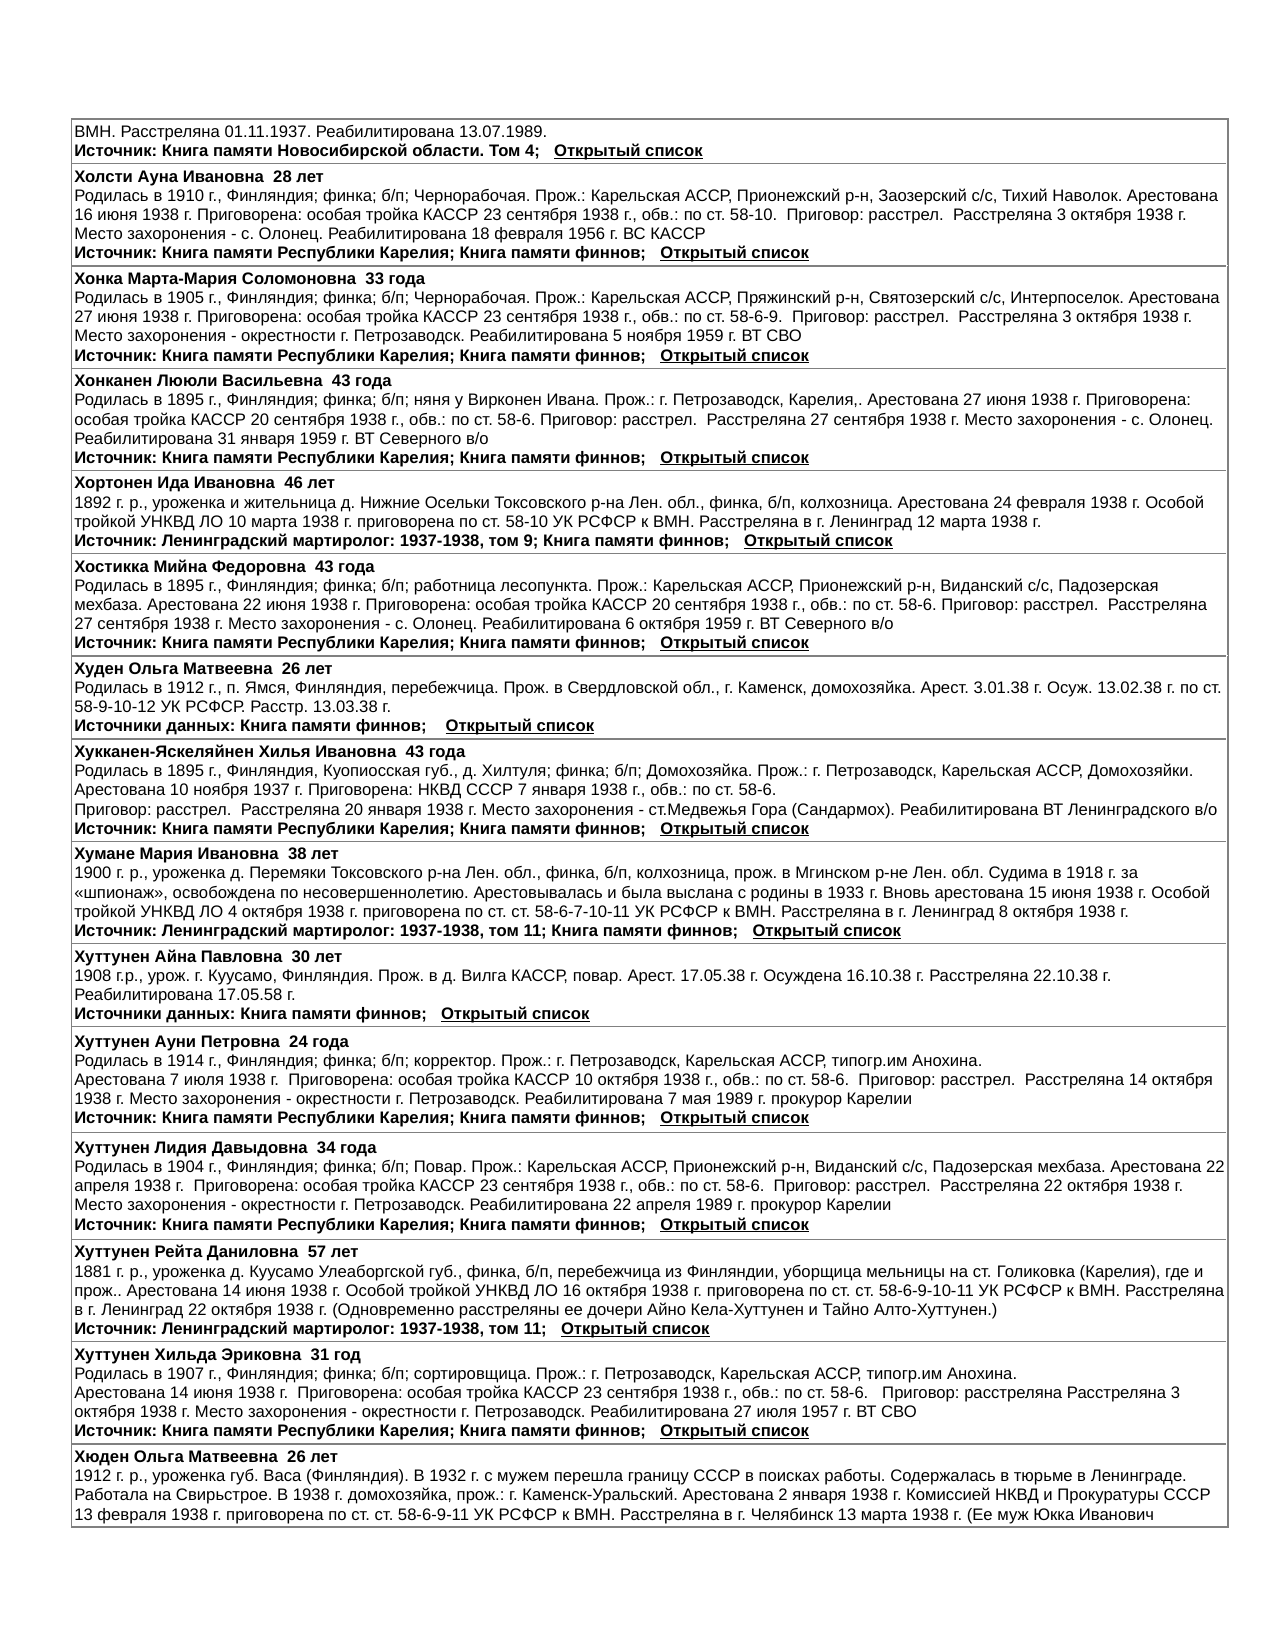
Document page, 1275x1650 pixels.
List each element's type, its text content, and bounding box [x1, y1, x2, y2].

table_cell Худен Ольга Матвеевна 26 лет Родилась в 1912 г., п. Ямся, Финляндия, перебежчица. Прож. в Свердловской обл., г. Каменск, домохозяйка. Арест. 3.01.38 г. Осуж. 13.02.38 г. по ст. 58-9-10-12 УК РСФСР. Расстр. 13.03.38 г. Источники данных: Книга памяти финнов; Открытый список [72, 655, 1227, 738]
table_cell Хуттунен Хильда Эриковна 31 год Родилась в 1907 г., Финляндия; финка; б/п; сортировщица. Прож.: г. Петрозаводск, Карельская АССР, типогр.им Анохина. Арестована 14 июня 1938 г. Приговорена: особая тройка КАССР 23 сентября 1938 г., обв.: по ст. 58-6. Приговор: расстреляна Расстреляна 3 октября 1938 г. Место захоронения - окрестности г. Петрозаводск. Реабилитирована 27 июля 1957 г. ВТ СВО Источник: Книга памяти Республики Карелия; Книга памяти финнов; Открытый список [72, 1341, 1227, 1443]
table_cell Хумане Мария Ивановна 38 лет 1900 г. р., уроженка д. Перемяки Токсовского р-на Лен. обл., финка, б/п, колхозница, прож. в Мгинском р-не Лен. обл. Судима в 1918 г. за «шпионаж», освобождена по несовершеннолетию. Арестовывалась и была выслана с родины в 1933 г. Вновь арестована 15 июня 1938 г. Особой тройкой УНКВД ЛО 4 октября 1938 г. приговорена по ст. ст. 58-6-7-10-11 УК РСФСР к ВМН. Расстреляна в г. Ленинград 8 октября 1938 г. Источник: Ленинградский мартиролог: 1937-1938, том 11; Книга памяти финнов; Открытый список [72, 841, 1227, 943]
table_cell Хостикка Мийна Федоровна 43 года Родилась в 1895 г., Финляндия; финка; б/п; работница лесопункта. Прож.: Карельская АССР, Прионежский р-н, Виданский с/с, Падозерская мехбаза. Арестована 22 июня 1938 г. Приговорена: особая тройка КАССР 20 сентября 1938 г., обв.: по ст. 58-6. Приговор: расстрел. Расстреляна 27 сентября 1938 г. Место захоронения - с. Олонец. Реабилитирована 6 октября 1959 г. ВТ Северного в/о Источник: Книга памяти Республики Карелия; Книга памяти финнов; Открытый список [72, 553, 1227, 655]
table_cell Хуттунен Айна Павловна 30 лет 1908 г.р., урож. г. Куусамо, Финляндия. Прож. в д. Вилга КАССР, повар. Арест. 17.05.38 г. Осуждена 16.10.38 г. Расстреляна 22.10.38 г. Реабилитирована 17.05.58 г. Источники данных: Книга памяти финнов; Открытый список [72, 943, 1227, 1026]
table_cell Хонка Марта-Мария Соломоновна 33 года Родилась в 1905 г., Финляндия; финка; б/п; Чернорабочая. Прож.: Карельская АССР, Пряжинский р-н, Святозерский с/с, Интерпоселок. Арестована 27 июня 1938 г. Приговорена: особая тройка КАССР 23 сентября 1938 г., обв.: по ст. 58-6-9. Приговор: расстрел. Расстреляна 3 октября 1938 г. Место захоронения - окрестности г. Петрозаводск. Реабилитирована 5 ноября 1959 г. ВТ СВО Источник: Книга памяти Республики Карелия; Книга памяти финнов; Открытый список [72, 265, 1227, 367]
table_cell Хуттунен Лидия Давыдовна 34 года Родилась в 1904 г., Финляндия; финка; б/п; Повар. Прож.: Карельская АССР, Прионежский р-н, Виданский с/с, Падозерская мехбаза. Арестована 22 апреля 1938 г. Приговорена: особая тройка КАССР 23 сентября 1938 г., обв.: по ст. 58-6. Приговор: расстрел. Расстреляна 22 октября 1938 г. Место захоронения - окрестности г. Петрозаводск. Реабилитирована 22 апреля 1989 г. прокурор Карелии Источник: Книга памяти Республики Карелия; Книга памяти финнов; Открытый список [72, 1132, 1227, 1239]
table_cell Хукканен-Яскеляйнен Хилья Ивановна 43 года Родилась в 1895 г., Финляндия, Куопиосская губ., д. Хилтуля; финка; б/п; Домохозяйка. Прож.: г. Петрозаводск, Карельская АССР, Домохозяйки. Арестована 10 ноября 1937 г. Приговорена: НКВД СССР 7 января 1938 г., обв.: по ст. 58-6. Приговор: расстрел. Расстреляна 20 января 1938 г. Место захоронения - ст.Медвежья Гора (Сандармох). Реабилитирована ВТ Ленинградского в/о Источник: Книга памяти Республики Карелия; Книга памяти финнов; Открытый список [72, 738, 1227, 841]
table_cell Холсти Ауна Ивановна 28 лет Родилась в 1910 г., Финляндия; финка; б/п; Чернорабочая. Прож.: Карельская АССР, Прионежский р-н, Заозерский с/с, Тихий Наволок. Арестована 16 июня 1938 г. Приговорена: особая тройка КАССР 23 сентября 1938 г., обв.: по ст. 58-10. Приговор: расстрел. Расстреляна 3 октября 1938 г. Место захоронения - с. Олонец. Реабилитирована 18 февраля 1956 г. ВС КАССР Источник: Книга памяти Республики Карелия; Книга памяти финнов; Открытый список [72, 163, 1227, 265]
table_cell Хортонен Ида Ивановна 46 лет 1892 г. р., уроженка и жительница д. Нижние Осельки Токсовского р-на Лен. обл., финка, б/п, колхозница. Арестована 24 февраля 1938 г. Особой тройкой УНКВД ЛО 10 марта 1938 г. приговорена по ст. 58-10 УК РСФСР к ВМН. Расстреляна в г. Ленинград 12 марта 1938 г. Источник: Ленинградский мартиролог: 1937-1938, том 9; Книга памяти финнов; Открытый список [72, 470, 1227, 553]
table_cell Хуттунен Ауни Петровна 24 года Родилась в 1914 г., Финляндия; финка; б/п; корректор. Прож.: г. Петрозаводск, Карельская АССР, типогр.им Анохина. Арестована 7 июля 1938 г. Приговорена: особая тройка КАССР 10 октября 1938 г., обв.: по ст. 58-6. Приговор: расстрел. Расстреляна 14 октября 1938 г. Место захоронения - окрестности г. Петрозаводск. Реабилитирована 7 мая 1989 г. прокурор Карелии Источник: Книга памяти Республики Карелия; Книга памяти финнов; Открытый список [72, 1026, 1227, 1132]
table_cell Хонканен Лююли Васильевна 43 года Родилась в 1895 г., Финляндия; финка; б/п; няня у Вирконен Ивана. Прож.: г. Петрозаводск, Карелия,. Арестована 27 июня 1938 г. Приговорена: особая тройка КАССР 20 сентября 1938 г., обв.: по ст. 58-6. Приговор: расстрел. Расстреляна 27 сентября 1938 г. Место захоронения - с. Олонец. Реабилитирована 31 января 1959 г. ВТ Северного в/о Источник: Книга памяти Республики Карелия; Книга памяти финнов; Открытый список [72, 368, 1227, 470]
